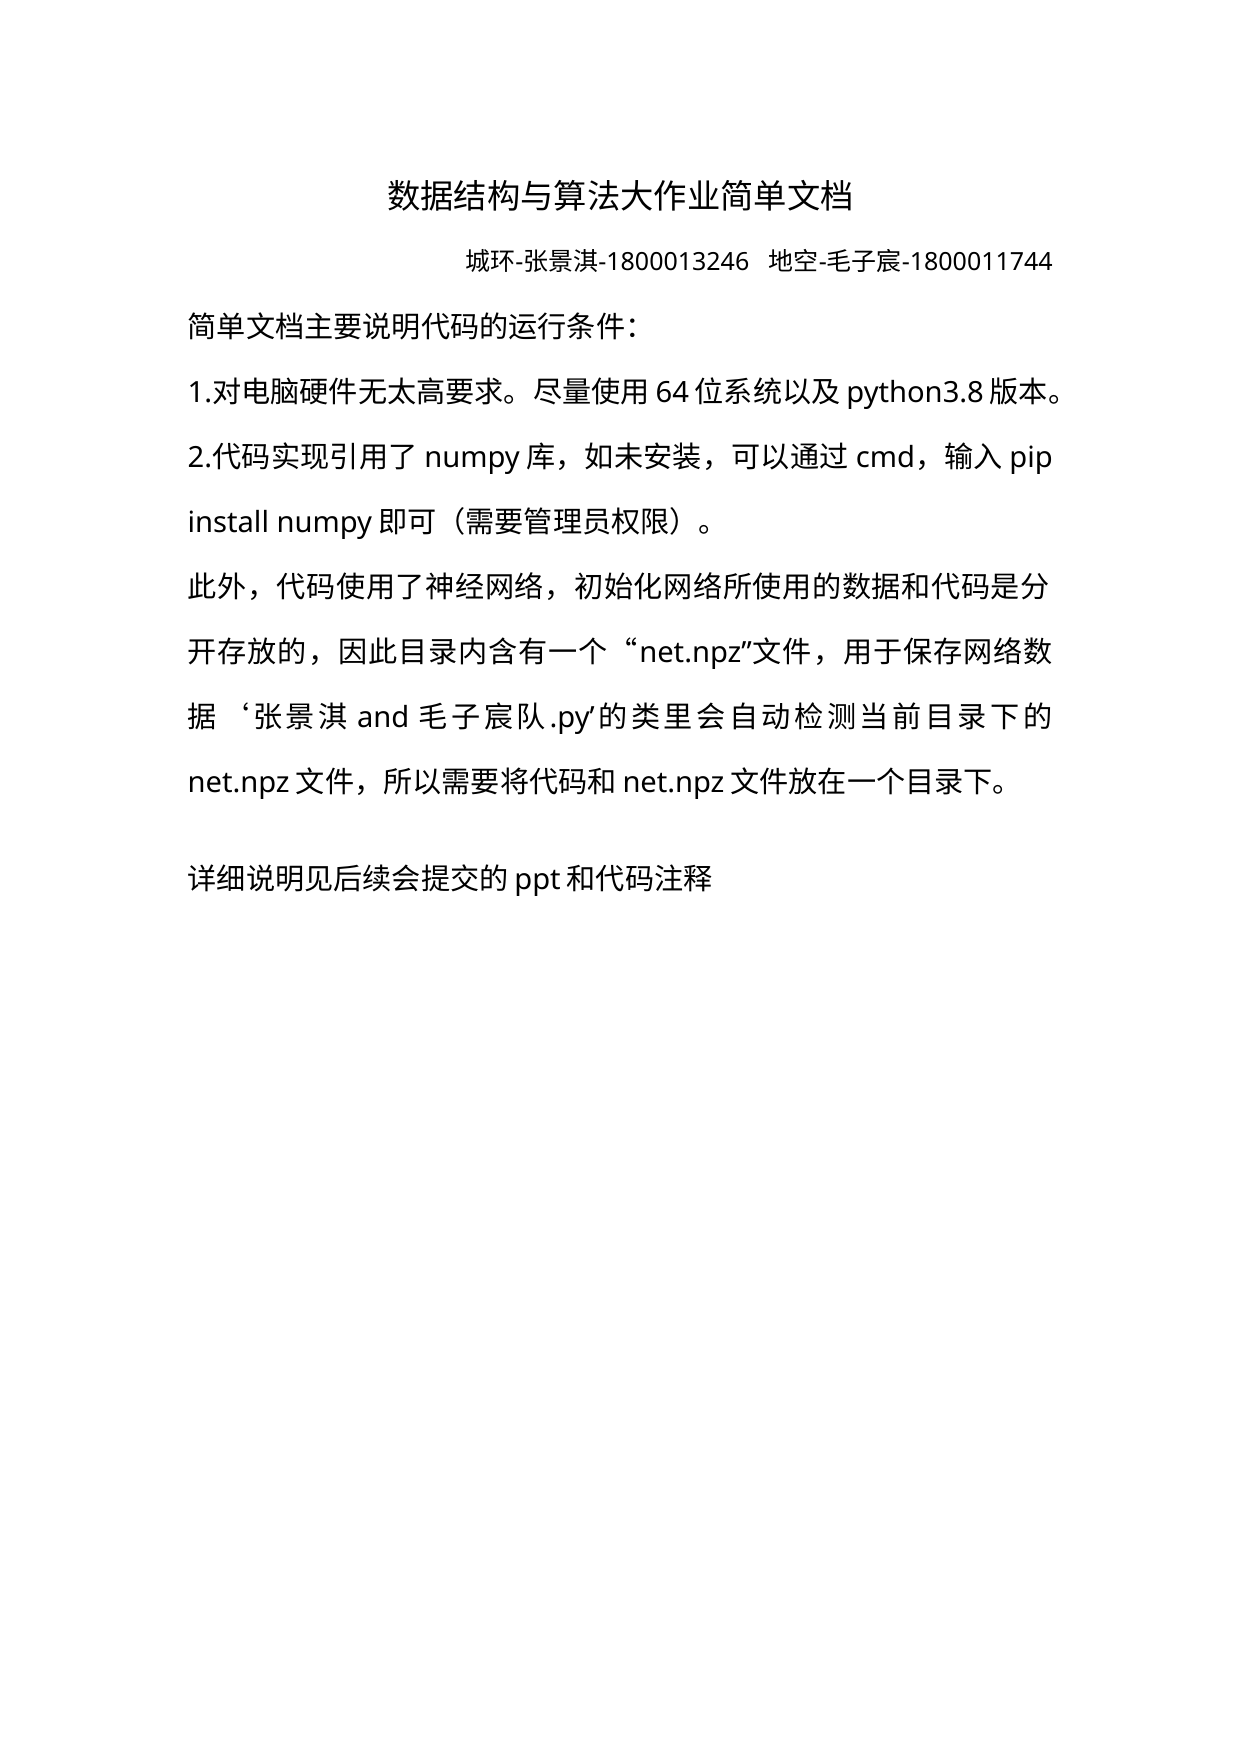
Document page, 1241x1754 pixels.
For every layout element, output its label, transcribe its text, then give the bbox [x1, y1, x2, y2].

text 2.代码实现引用了numpy库，如未安装，可以通过cmd，输入pip install numpy即可（需要管理员权限）。 [187, 422, 1053, 552]
text 详细说明见后续会提交的ppt和代码注释 [187, 844, 1053, 909]
text 1.对电脑硬件无太高要求。尽量使用64位系统以及python3.8版本。 [187, 357, 1053, 422]
text 数据结构与算法大作业简单文档 [187, 162, 1053, 227]
text 城环-张景淇-1800013246 地空-毛子宸-1800011744 [187, 227, 1053, 292]
text 此外，代码使用了神经网络，初始化网络所使用的数据和代码是分开存放的，因此目录内含有一个“net.npz”文件，用于保存网络数据‘张景淇and毛子宸队.py’的类里会自动检测当前目录下的net.npz文件，所以需要将代码和net.npz文件放在一个目录下。 [187, 552, 1053, 812]
text 简单文档主要说明代码的运行条件： [187, 292, 936, 357]
